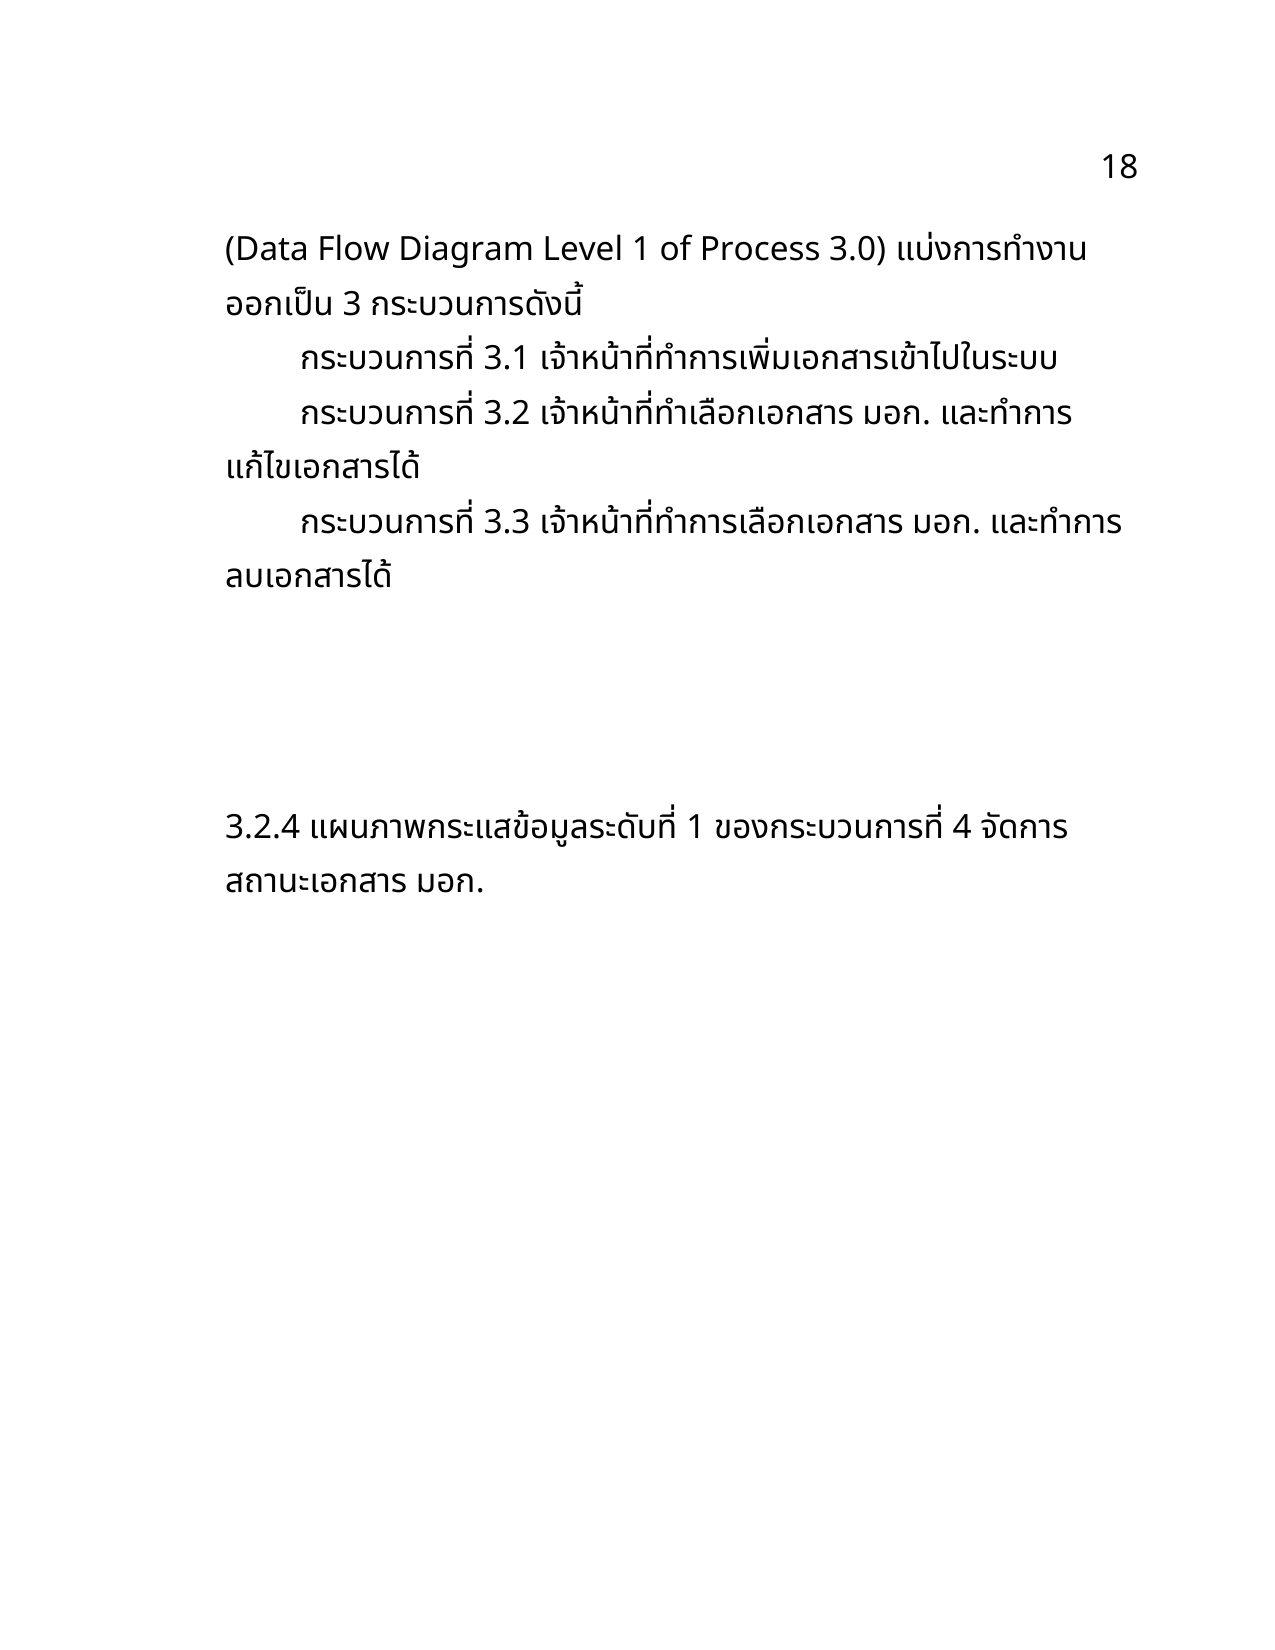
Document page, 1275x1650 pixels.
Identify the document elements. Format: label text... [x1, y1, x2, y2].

text กระบวนการที่ 3.3 เจ้าหน้าที่ทำการเลือกเอกสาร มอก. และทำการลบเอกสารได้ [225, 498, 1125, 603]
text 3.2.4 แผนภาพกระแสข้อมูลระดับที่ 1 ของกระบวนการที่ 4 จัดการสถานะเอกสาร มอก. [225, 802, 1125, 908]
text กระบวนการที่ 3.2 เจ้าหน้าที่ทำเลือกเอกสาร มอก. และทำการแก้ไขเอกสารได้ [225, 389, 1125, 494]
text กระบวนการที่ 3.1 เจ้าหน้าที่ทำการเพิ่มเอกสารเข้าไปในระบบ [225, 334, 1125, 385]
text (Data Flow Diagram Level 1 of Process 3.0) แบ่งการทำงานออกเป็น 3 กระบวนการดังนี้ [225, 225, 1125, 330]
